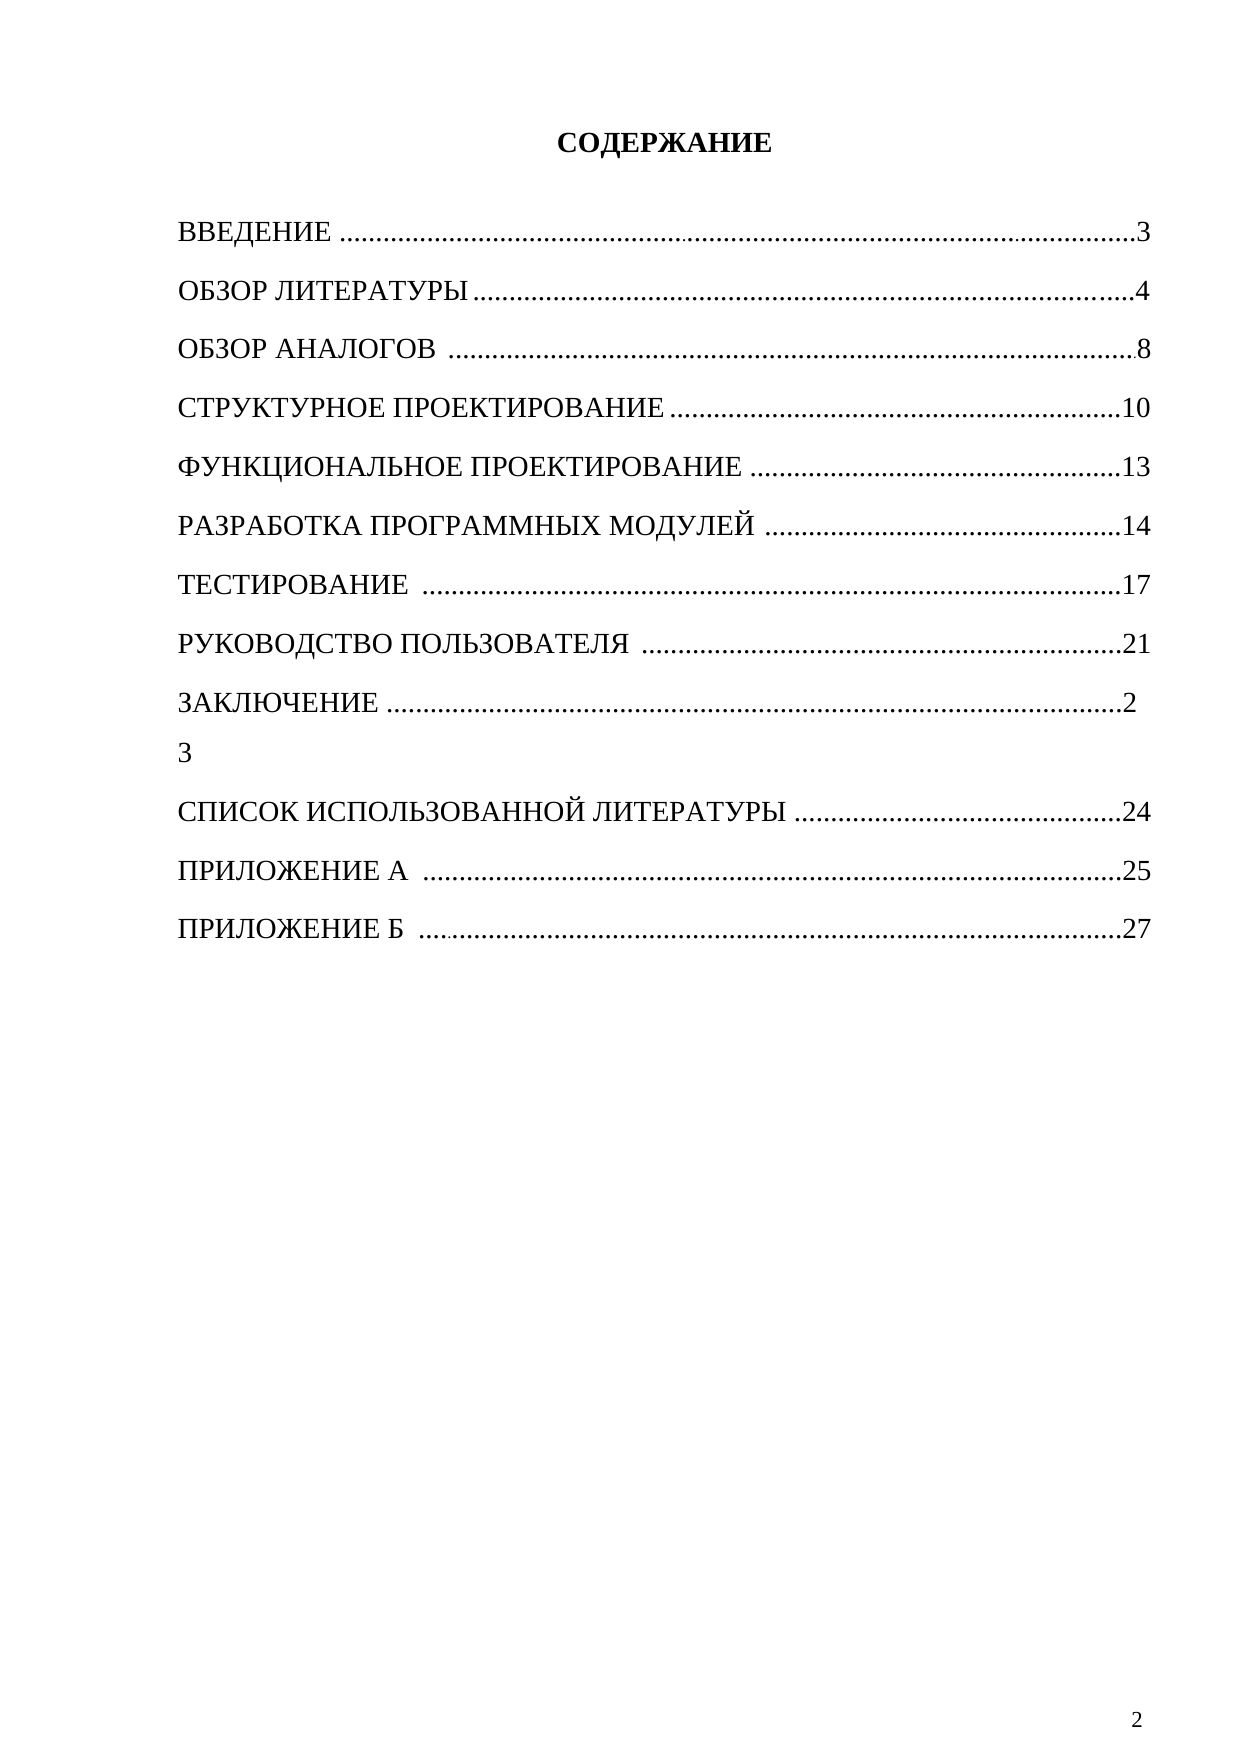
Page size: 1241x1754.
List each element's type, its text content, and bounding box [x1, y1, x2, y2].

subtitle СОДЕРЖАНИЕ [313, 126, 1016, 159]
